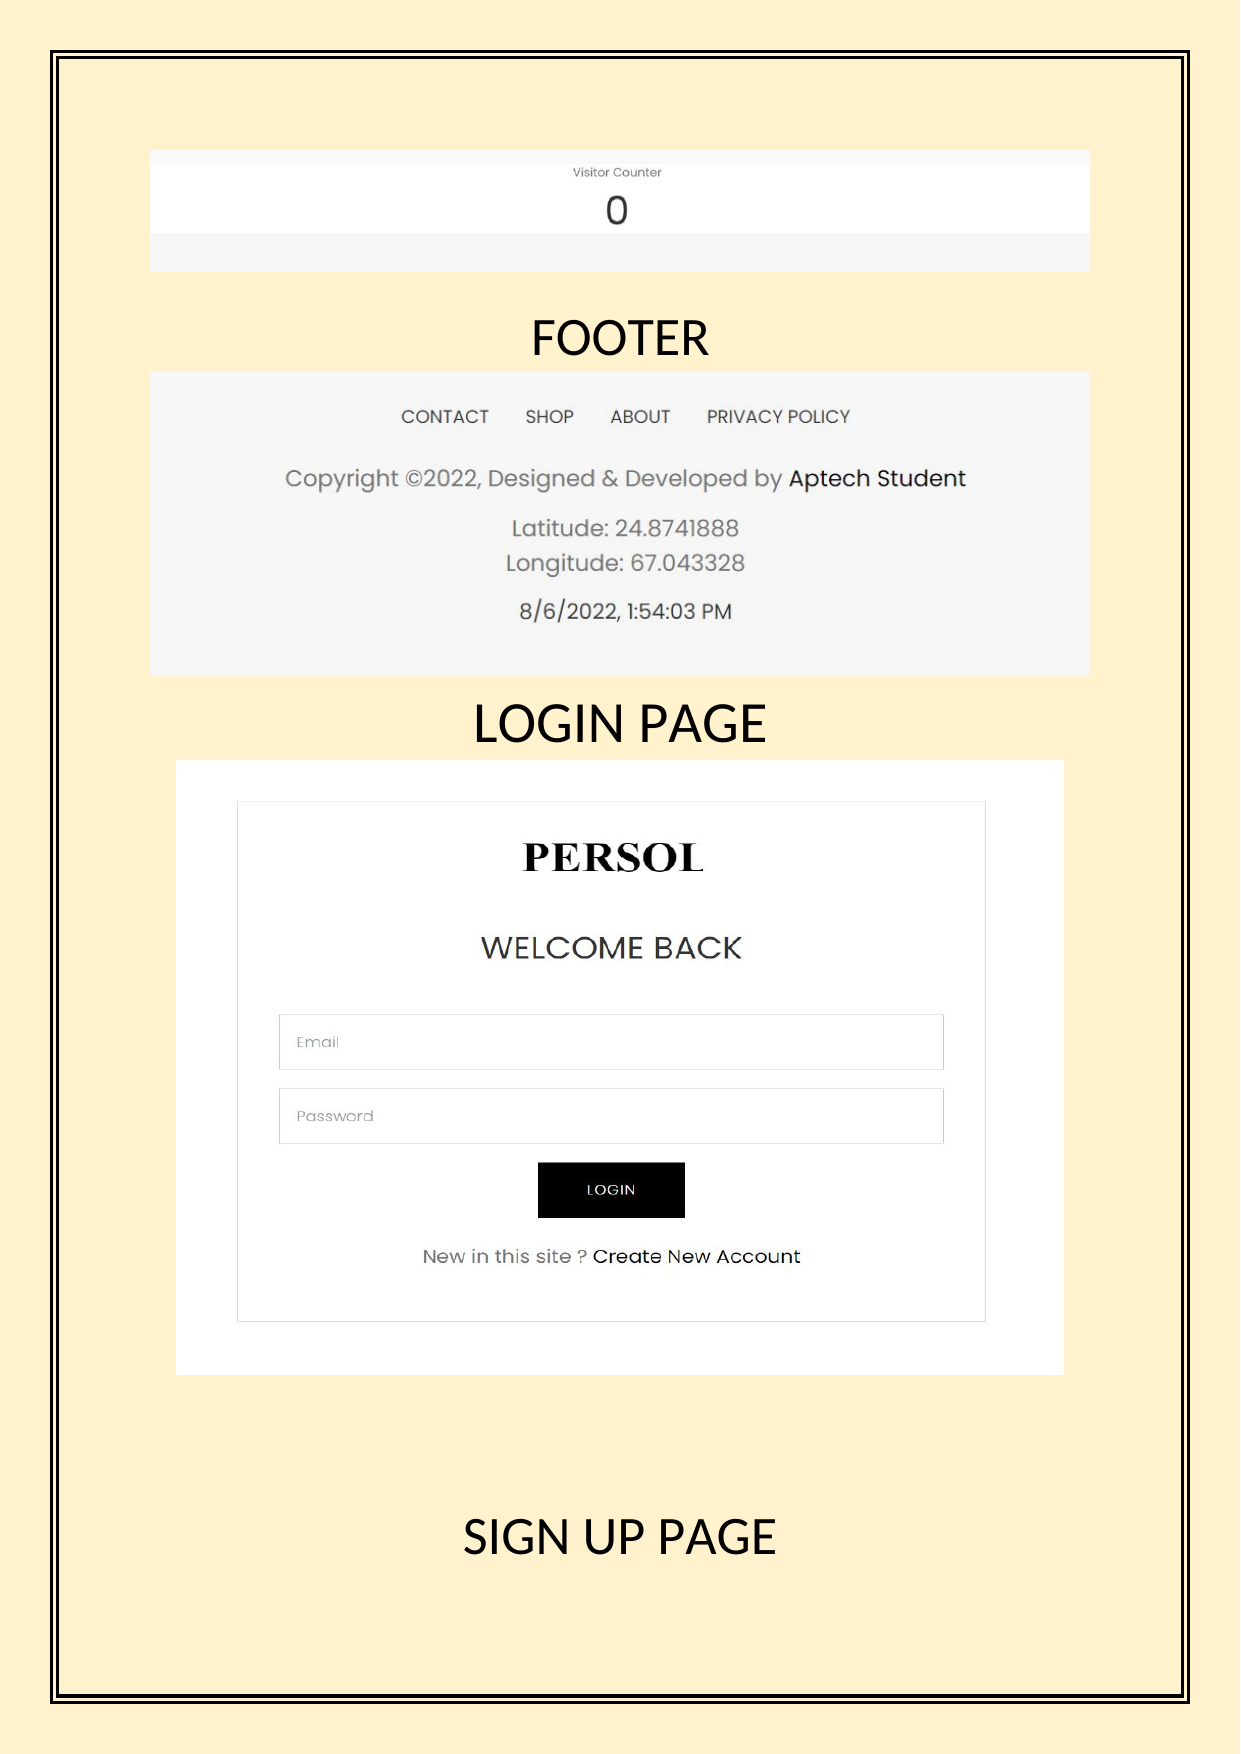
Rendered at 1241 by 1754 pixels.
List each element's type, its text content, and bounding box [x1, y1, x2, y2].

picture [150, 372, 1091, 675]
picture [150, 150, 1091, 271]
picture [176, 760, 1064, 1375]
text FOOTER LOGIN PAGE [150, 302, 1090, 372]
text SIGN UP PAGE [150, 1502, 1090, 1568]
